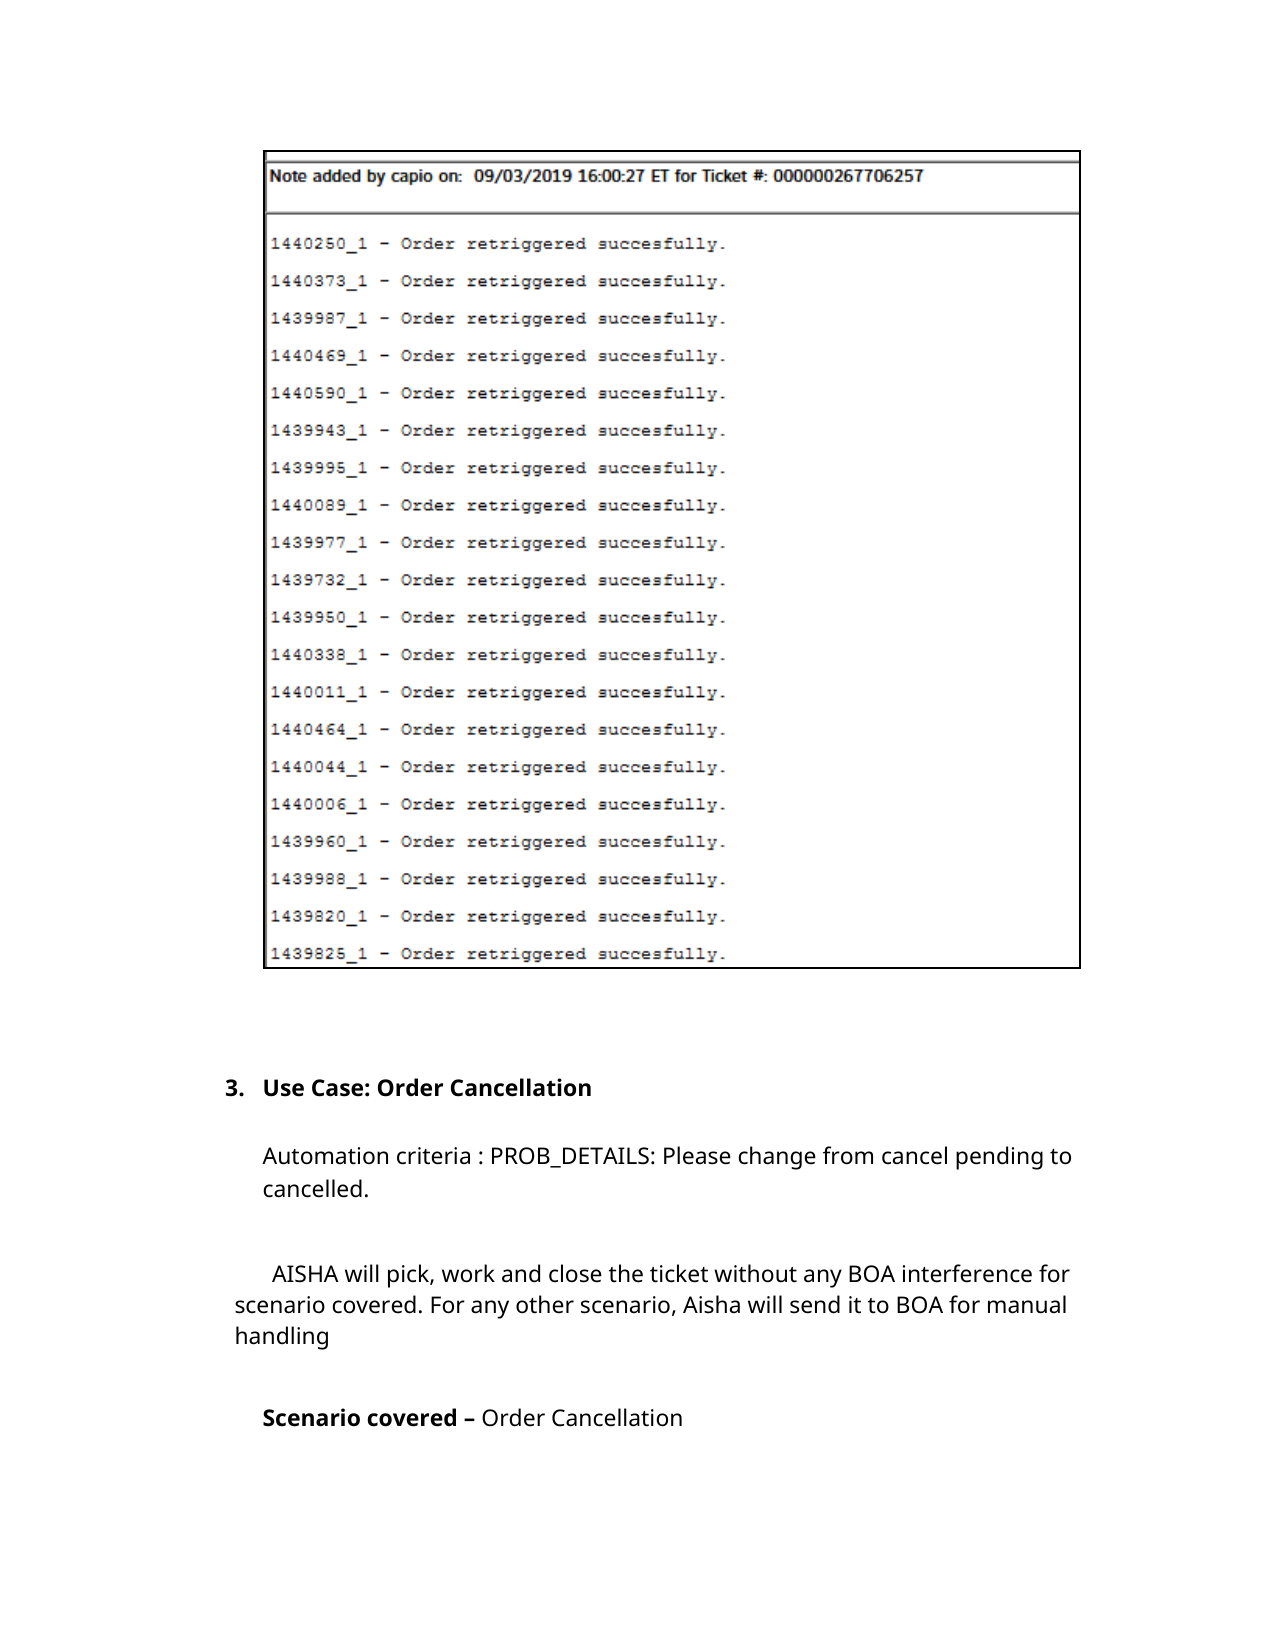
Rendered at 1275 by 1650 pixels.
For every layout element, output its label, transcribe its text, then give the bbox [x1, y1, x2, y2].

picture [265, 152, 1079, 967]
list Automation criteria : PROB_DETAILS: Please change from cancel pending to cancelled. [262, 1140, 1125, 1205]
list Use Case: Order Cancellation [225, 1072, 1125, 1103]
text AISHA will pick, work and close the ticket without any BOA interference for scenario covered. For any other scenario, Aisha will send it to BOA for manual handling [234, 1258, 1125, 1351]
list Scenario covered – Order Cancellation [262, 1402, 1125, 1433]
